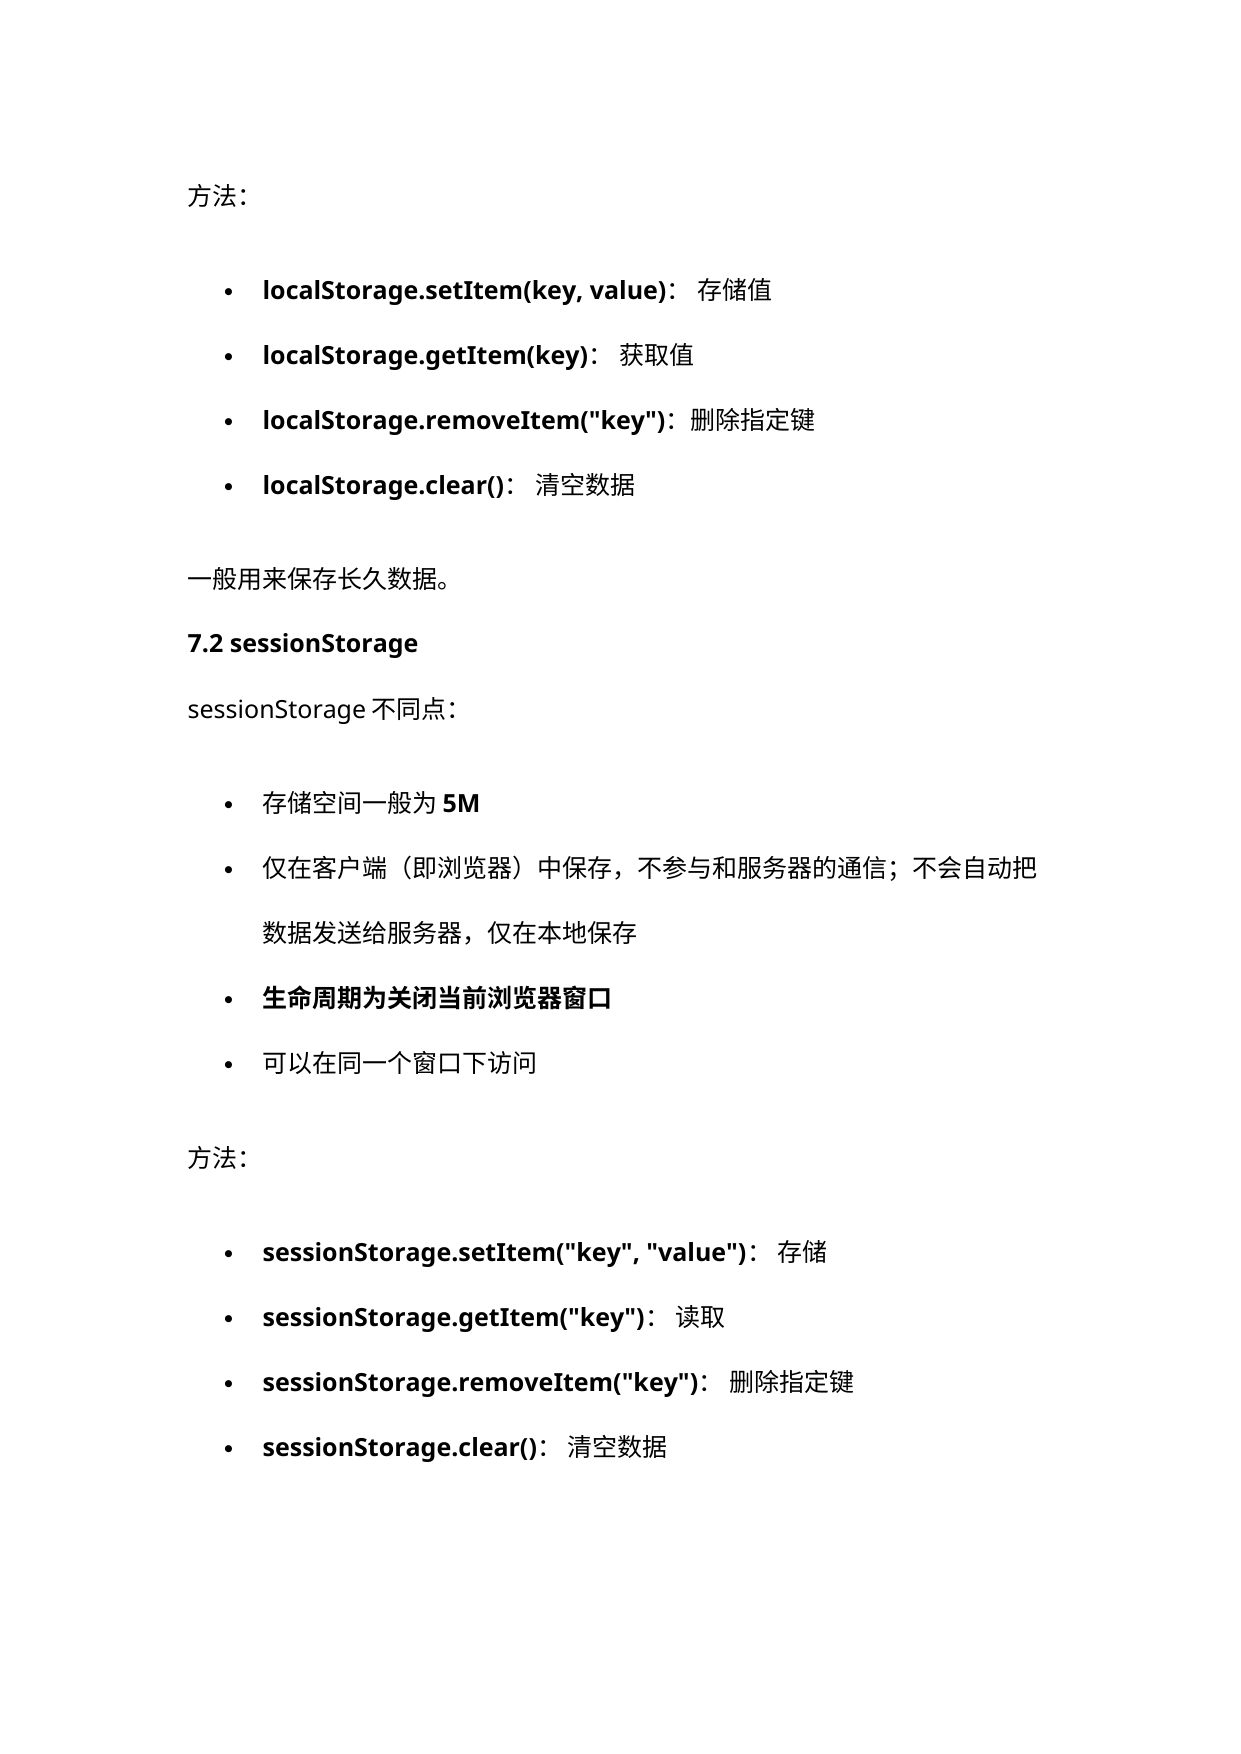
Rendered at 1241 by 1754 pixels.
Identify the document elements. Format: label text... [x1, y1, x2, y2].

list localStorage.clear()： 清空数据 [225, 451, 1053, 516]
list 可以在同一个窗口下访问 [225, 1029, 1053, 1094]
list 存储空间一般为5M [225, 769, 1053, 834]
list 仅在客户端（即浏览器）中保存，不参与和服务器的通信；不会自动把数据发送给服务器，仅在本地保存 [225, 834, 1053, 964]
text 一般用来保存长久数据。 7.2 sessionStorage sessionStorage不同点： [187, 545, 1053, 740]
text 方法： [187, 162, 1053, 227]
list localStorage.getItem(key)： 获取值 [225, 321, 1053, 386]
list localStorage.setItem(key, value)： 存储值 [225, 256, 1053, 321]
list localStorage.removeItem("key")：删除指定键 [225, 386, 1053, 451]
list sessionStorage.clear()： 清空数据 [225, 1413, 1053, 1478]
text 方法： [187, 1124, 1053, 1189]
list sessionStorage.getItem("key")： 读取 [225, 1283, 1053, 1348]
list sessionStorage.setItem("key", "value")： 存储 [225, 1218, 1053, 1283]
list sessionStorage.removeItem("key")： 删除指定键 [225, 1348, 1053, 1413]
list 生命周期为关闭当前浏览器窗口 [225, 964, 1053, 1029]
